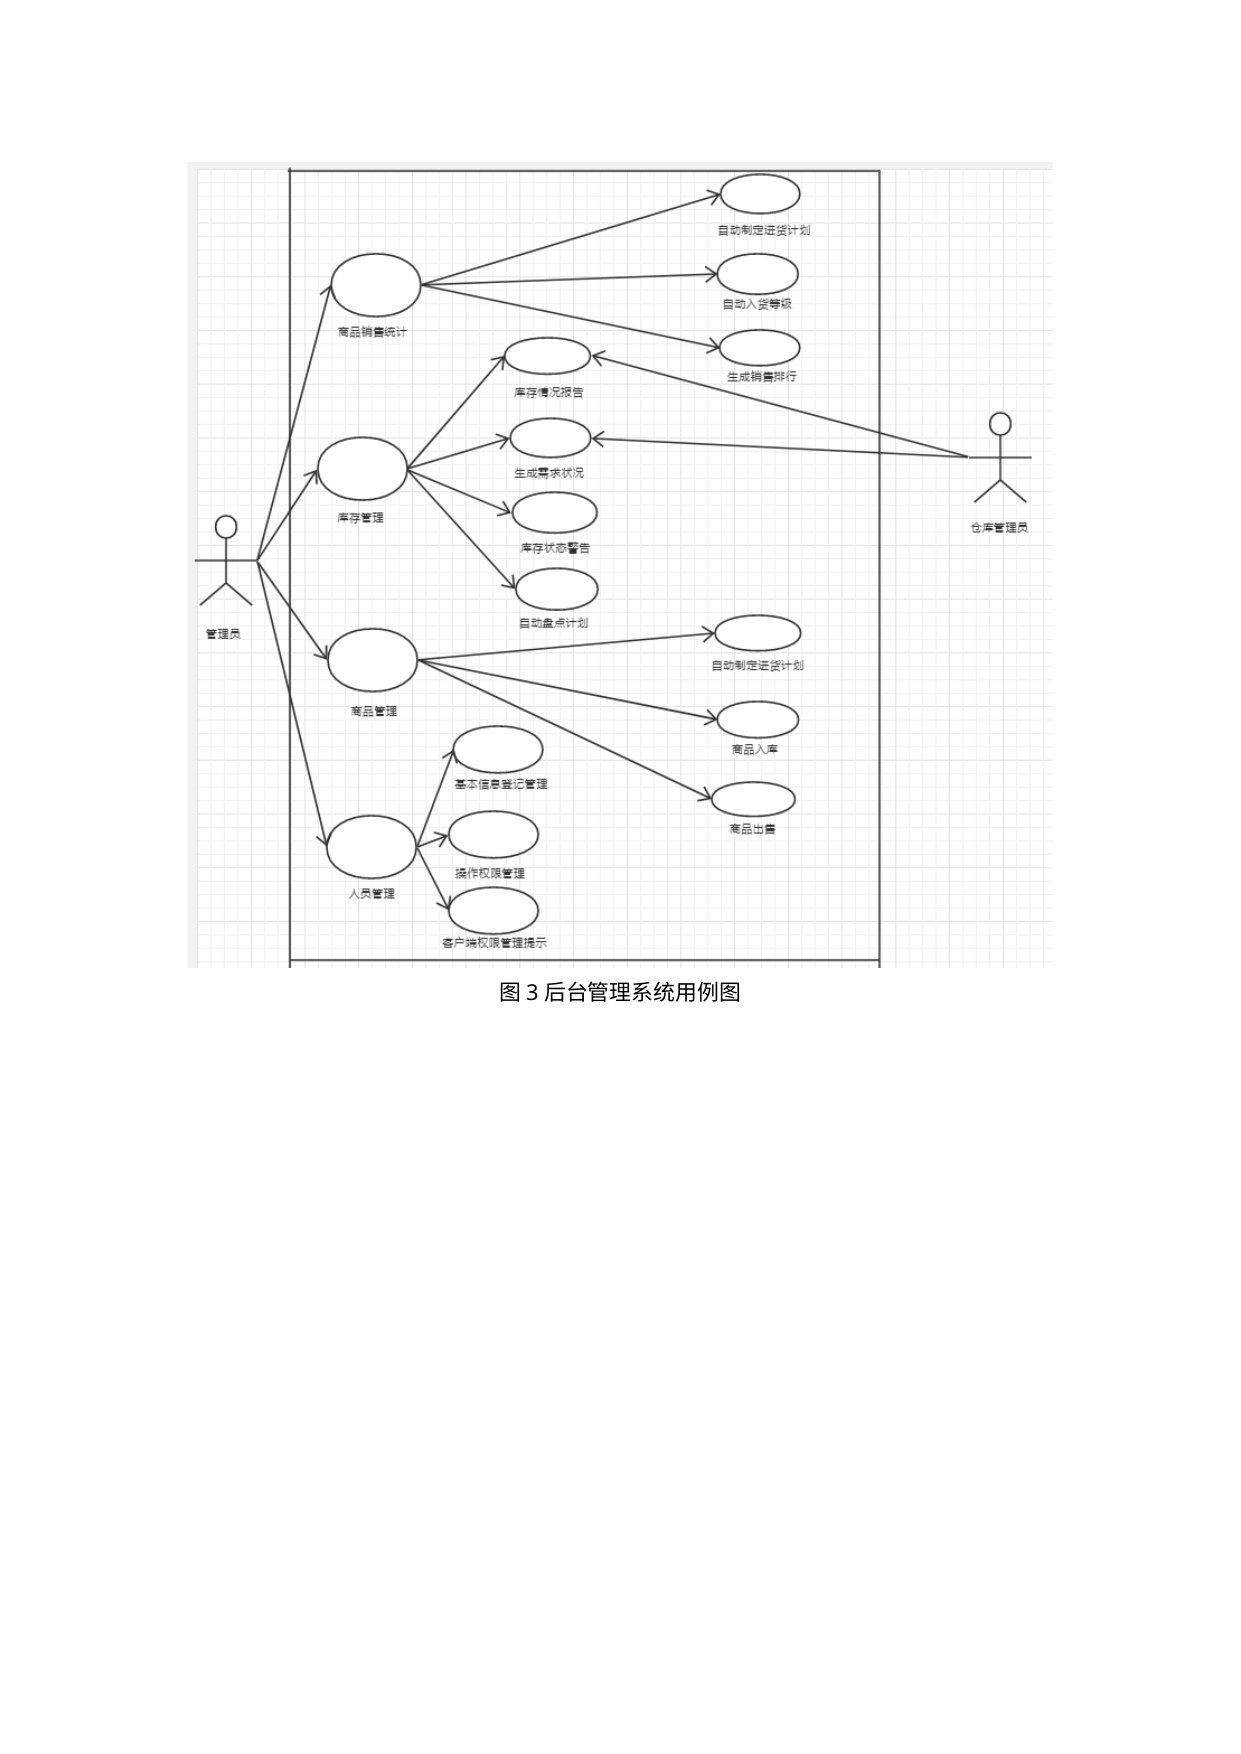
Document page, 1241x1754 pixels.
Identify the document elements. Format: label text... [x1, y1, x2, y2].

text 图3 后台管理系统用例图 [187, 974, 1053, 1007]
picture [187, 162, 1053, 968]
